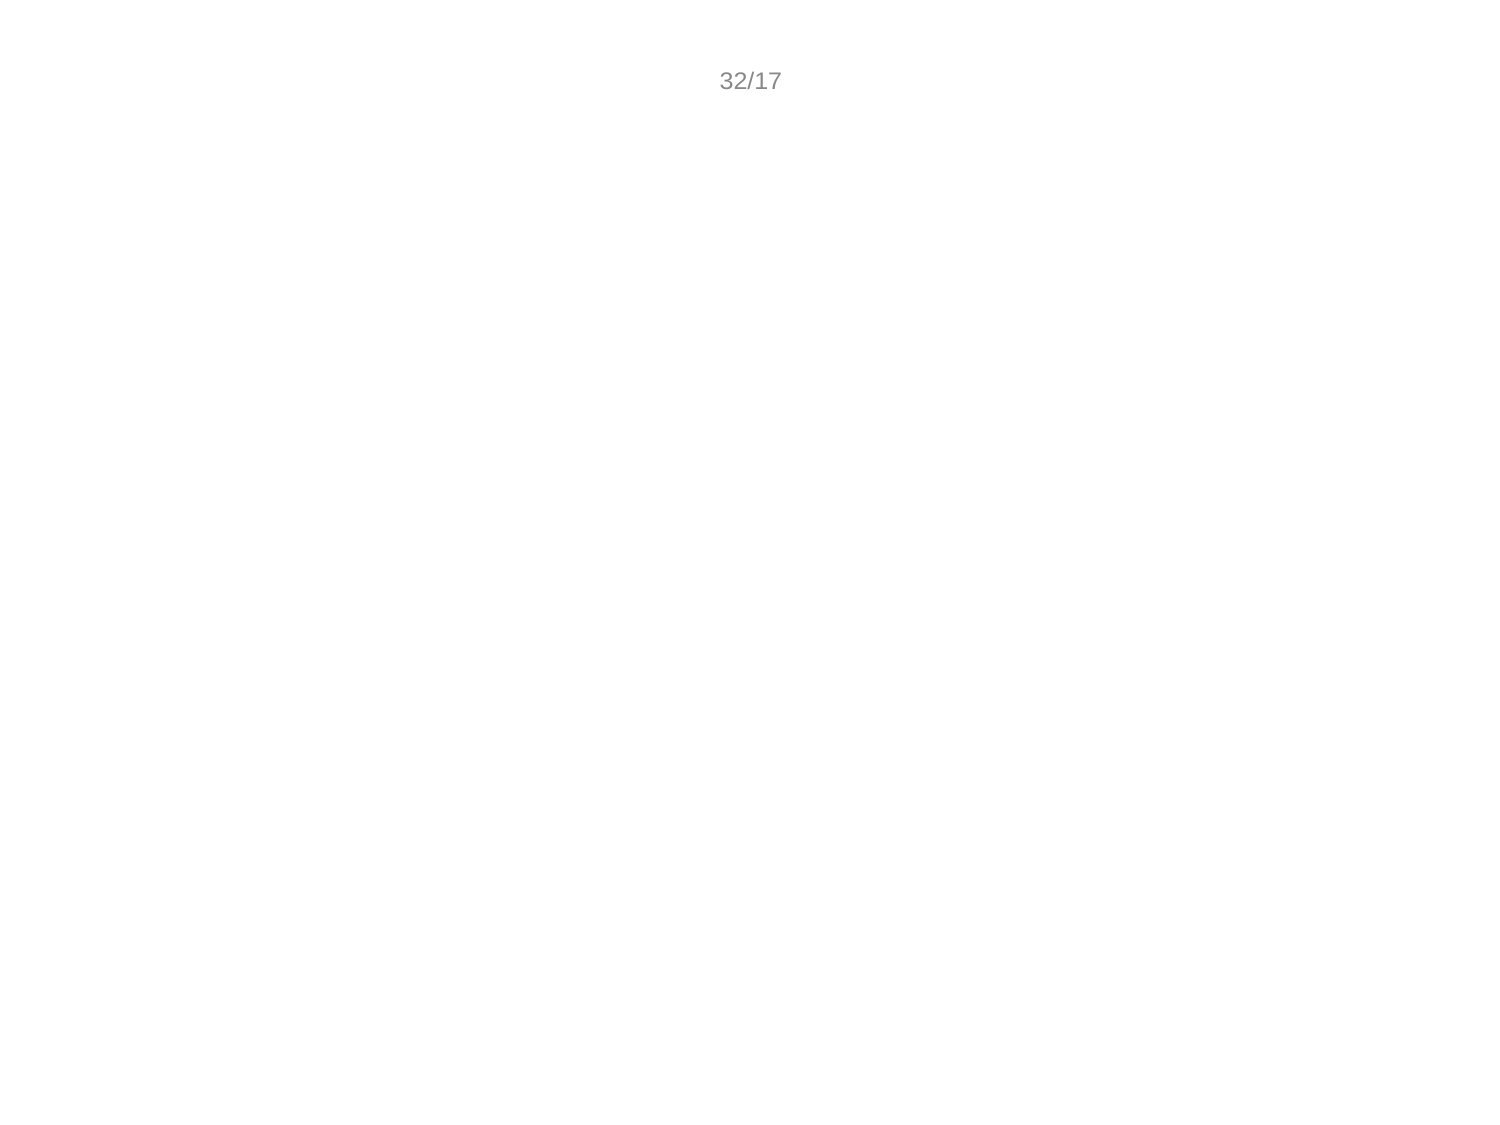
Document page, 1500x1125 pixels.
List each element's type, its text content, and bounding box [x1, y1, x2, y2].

text 32/17 [192, 67, 1309, 94]
